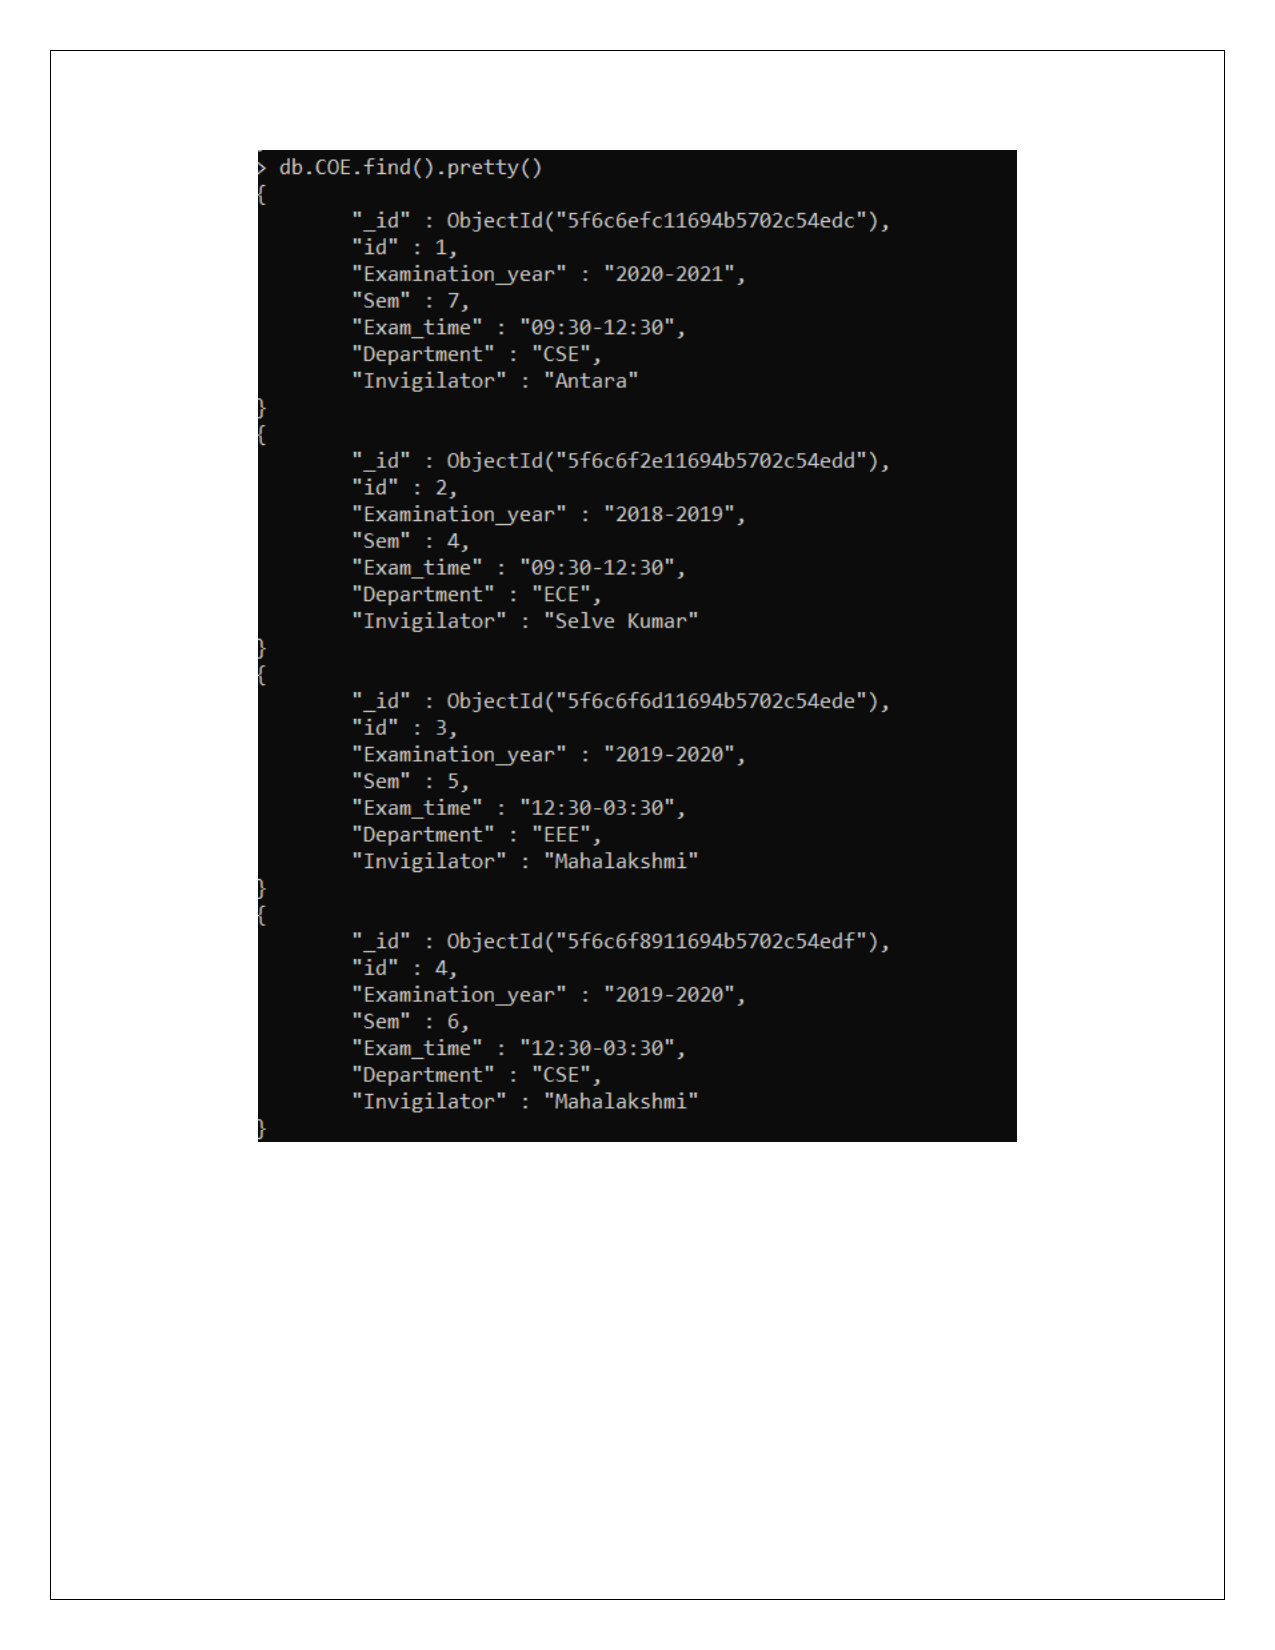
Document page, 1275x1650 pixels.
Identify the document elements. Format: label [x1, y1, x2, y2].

picture [258, 150, 1017, 1142]
